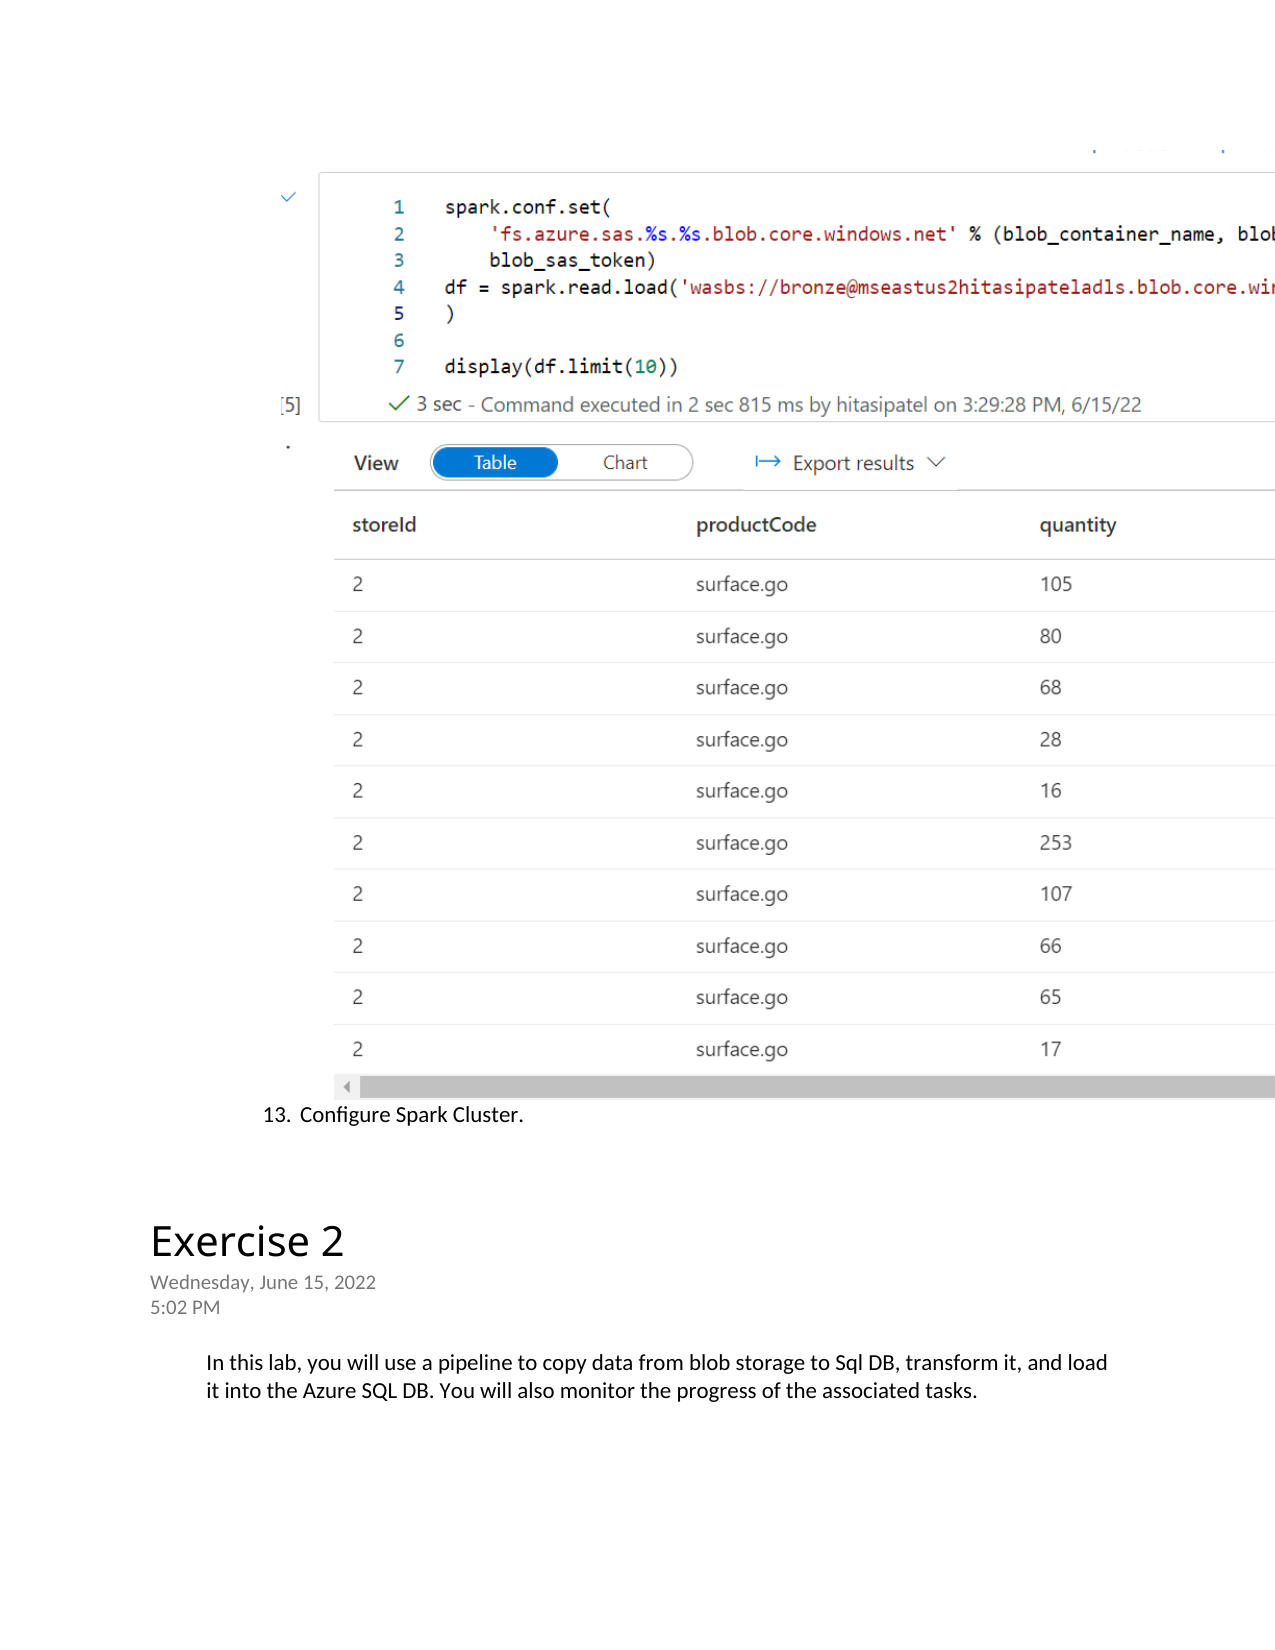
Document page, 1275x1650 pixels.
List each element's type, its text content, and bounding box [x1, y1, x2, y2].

picture [281, 150, 1275, 1100]
text Wednesday, June 15, 2022 [150, 1269, 1125, 1294]
text Exercise 2 [150, 1212, 1125, 1269]
list Configure Spark Cluster. [262, 1100, 1125, 1128]
text 5:02 PM [150, 1294, 1125, 1320]
text In this lab, you will use a pipeline to copy data from blob storage to Sql DB, transform it, and load it into the Azure SQL DB. You will also monitor the progress of the associated tasks. [206, 1348, 1125, 1404]
